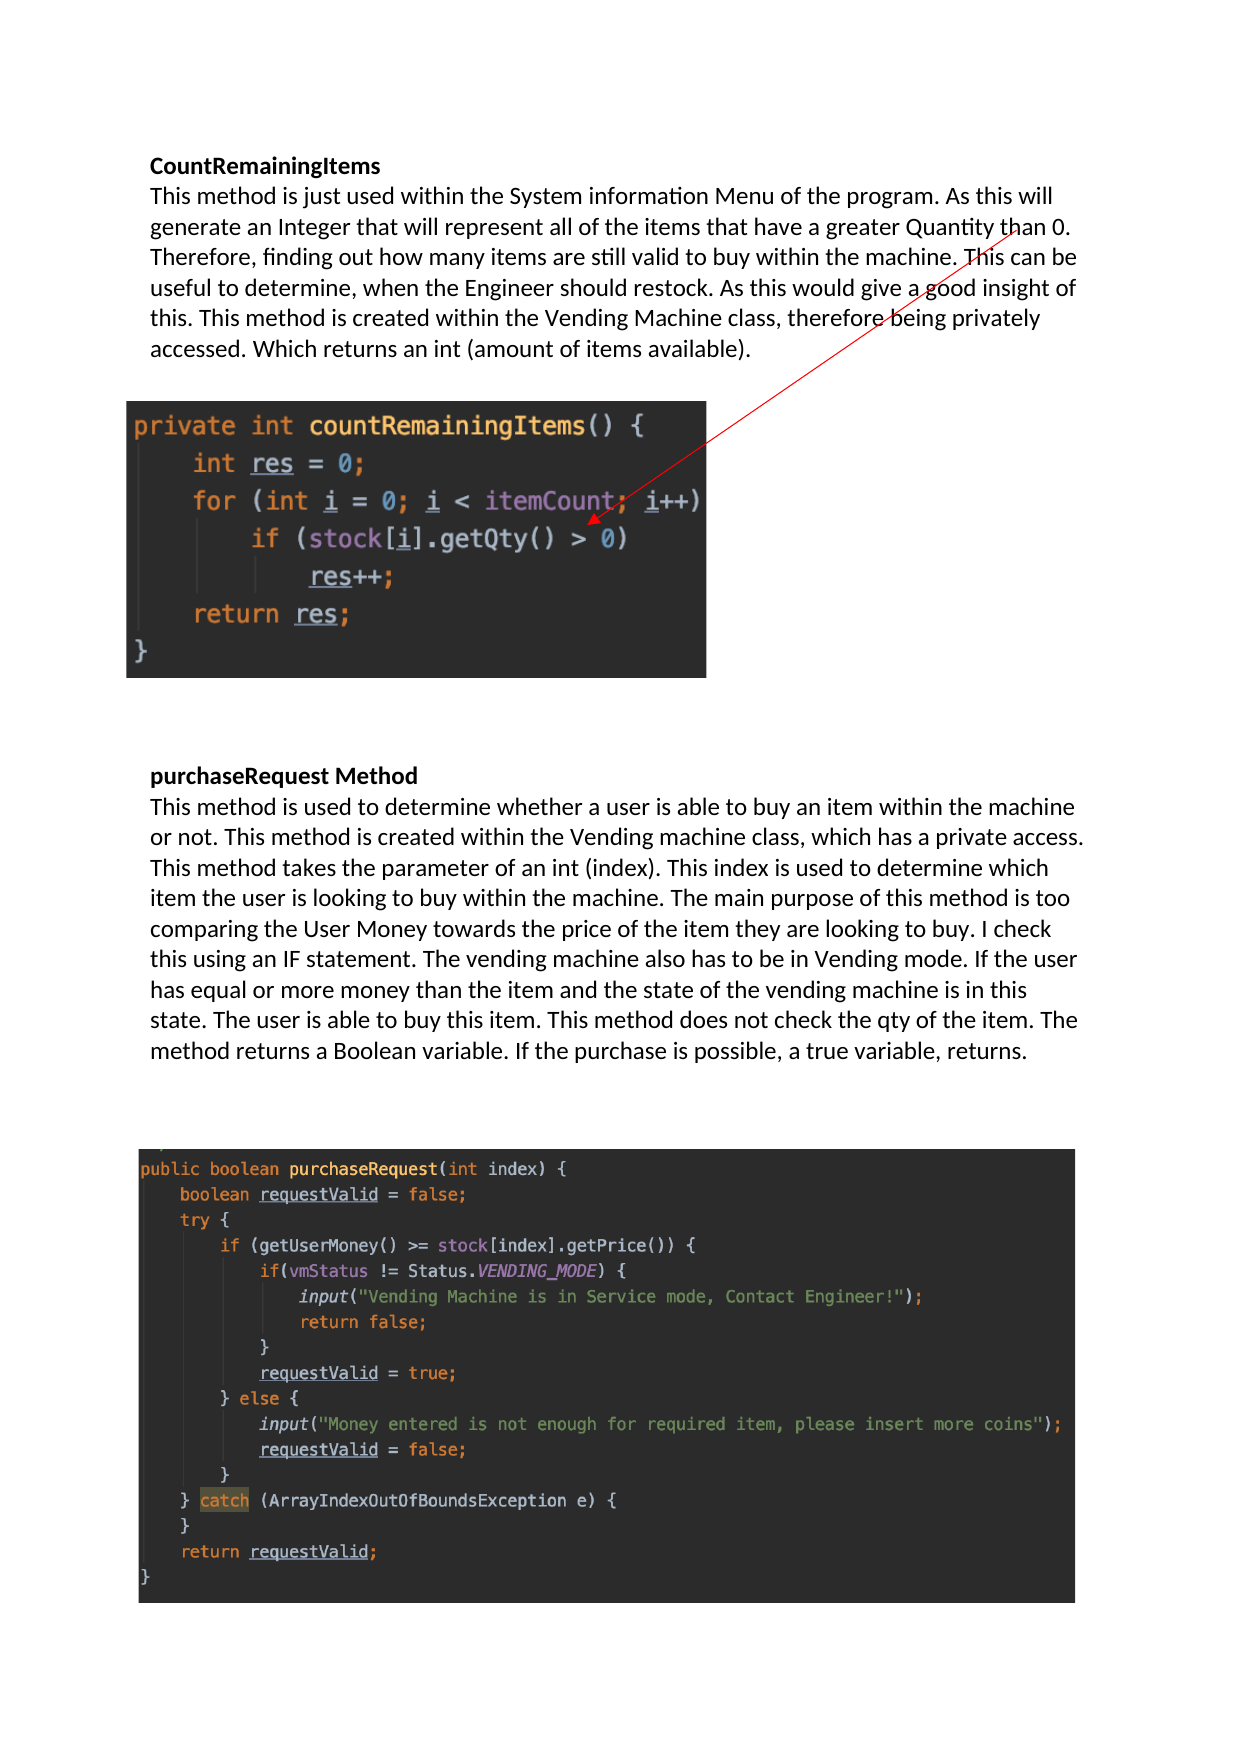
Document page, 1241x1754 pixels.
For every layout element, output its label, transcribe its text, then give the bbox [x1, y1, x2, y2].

text purchaseRequest Method [150, 760, 1090, 791]
text CountRemainingItems [150, 150, 1090, 181]
text This method is just used within the System information Menu of the program. As this will generate an Integer that will represent all of the items that have a greater Quantity than 0. Therefore, finding out how many items are still valid to buy within the machine. This can be useful to determine, when the Engineer should restock. As this would give a good insight of this. This method is created within the Vending Machine class, therefore being privately accessed. Which returns an int (amount of items available). [150, 181, 1090, 364]
text This method is used to determine whether a user is able to buy an item within the machine or not. This method is created within the Vending machine class, which has a private access. This method takes the parameter of an int (index). This index is used to determine which item the user is looking to buy within the machine. The main purpose of this method is too comparing the User Money towards the price of the item they are looking to buy. I check this using an IF statement. The vending machine also has to be in Vending mode. If the user has equal or more money than the item and the state of the vending machine is in this state. The user is able to buy this item. This method does not check the qty of the item. The method returns a Boolean variable. If the purchase is possible, a true variable, returns. [150, 791, 1090, 1066]
picture [125, 401, 707, 677]
picture [137, 1149, 1074, 1602]
